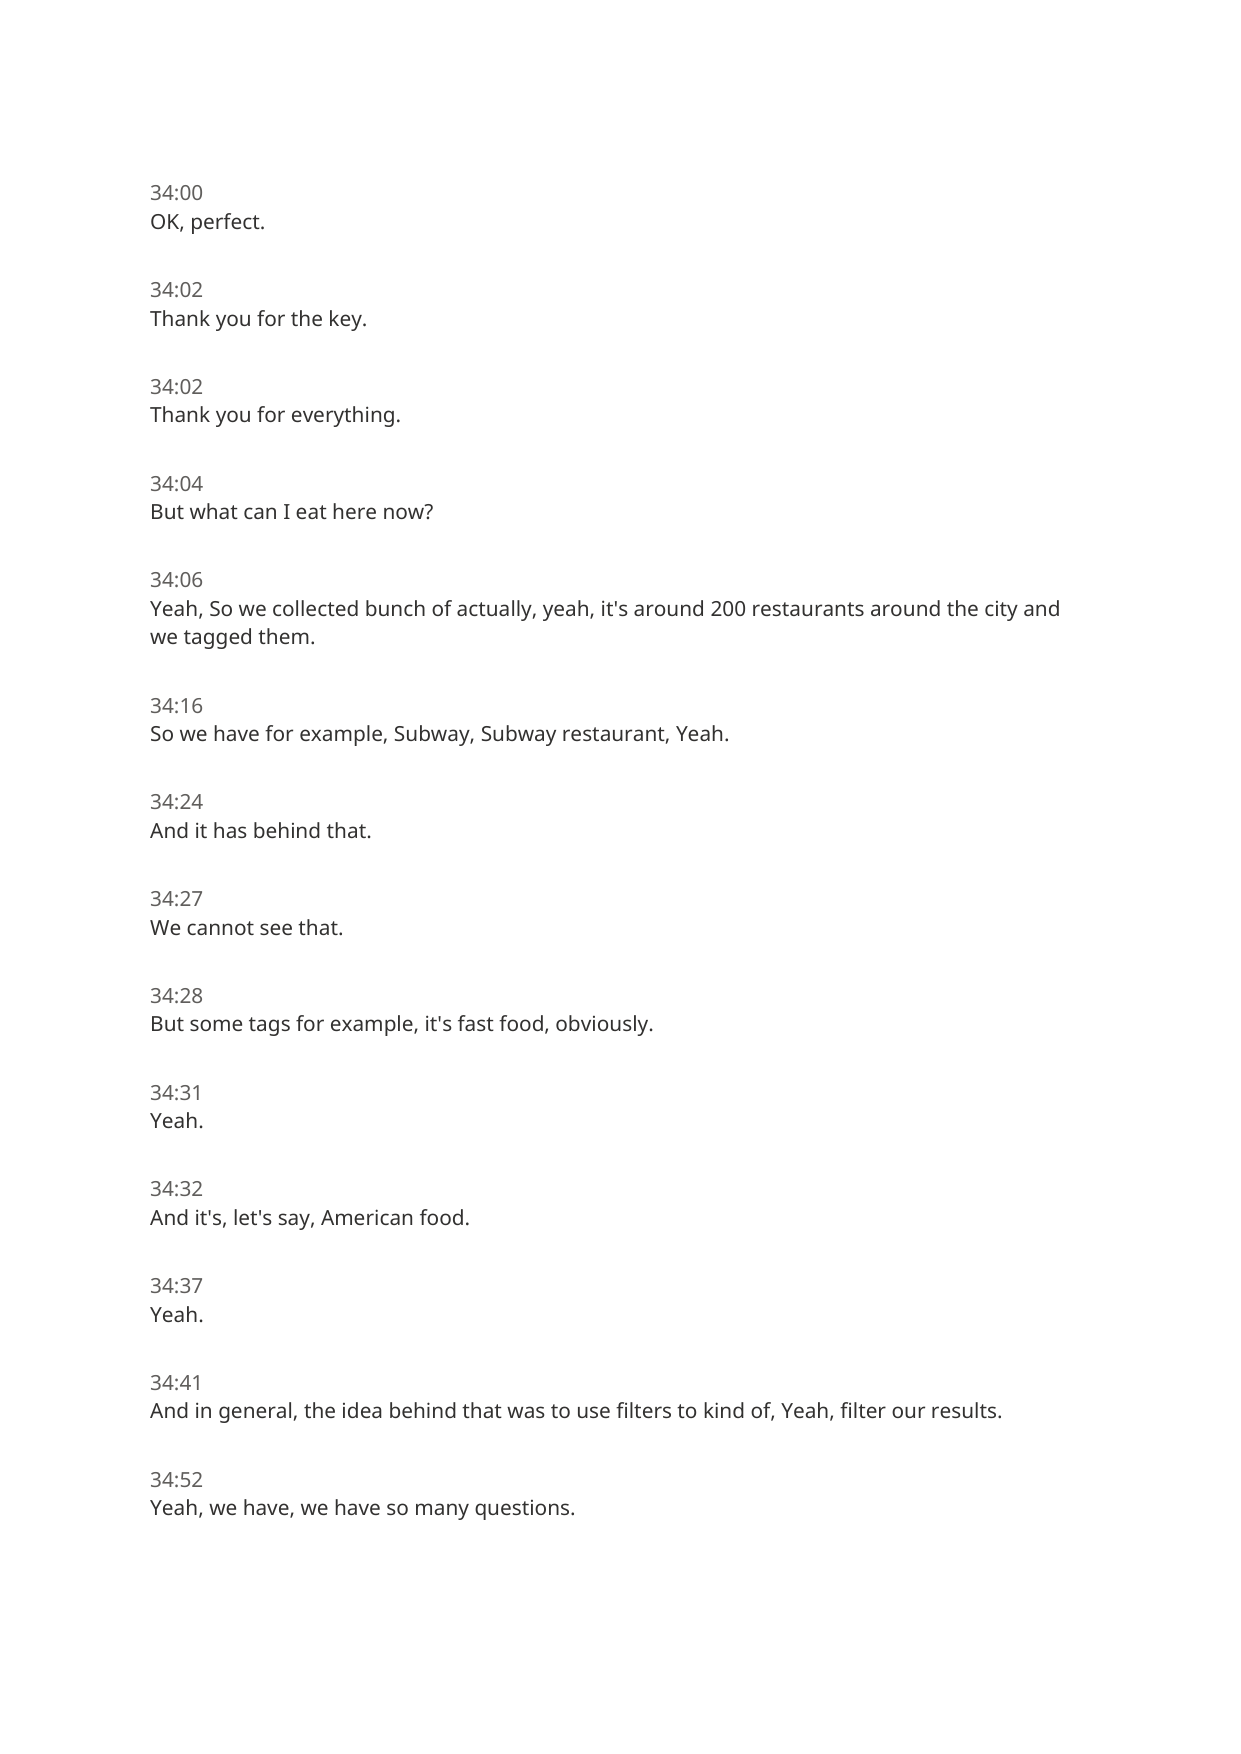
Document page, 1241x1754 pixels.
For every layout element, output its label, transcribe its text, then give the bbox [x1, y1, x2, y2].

text 34:37 Yeah. [150, 1243, 1090, 1328]
text 34:41 And in general, the idea behind that was to use filters to kind of, Yeah, filter our results. [150, 1340, 1090, 1425]
text 34:32 And it's, let's say, American food. [150, 1146, 1090, 1231]
text 34:31 Yeah. [150, 1049, 1090, 1135]
text 34:04 But what can I eat here now? [150, 440, 1090, 526]
text 34:00 OK, perfect. [150, 150, 1090, 235]
text 34:02 Thank you for everything. [150, 343, 1090, 429]
text 34:52 Yeah, we have, we have so many questions. [150, 1436, 1090, 1522]
text 34:06 Yeah, So we collected bunch of actually, yeah, it's around 200 restaurants around the city and we tagged them. [150, 537, 1090, 651]
text 34:02 Thank you for the key. [150, 247, 1090, 332]
text 34:24 And it has behind that. [150, 759, 1090, 844]
text 34:28 But some tags for example, it's fast food, obviously. [150, 953, 1090, 1038]
text 34:16 So we have for example, Subway, Subway restaurant, Yeah. [150, 662, 1090, 748]
text 34:27 We cannot see that. [150, 856, 1090, 941]
